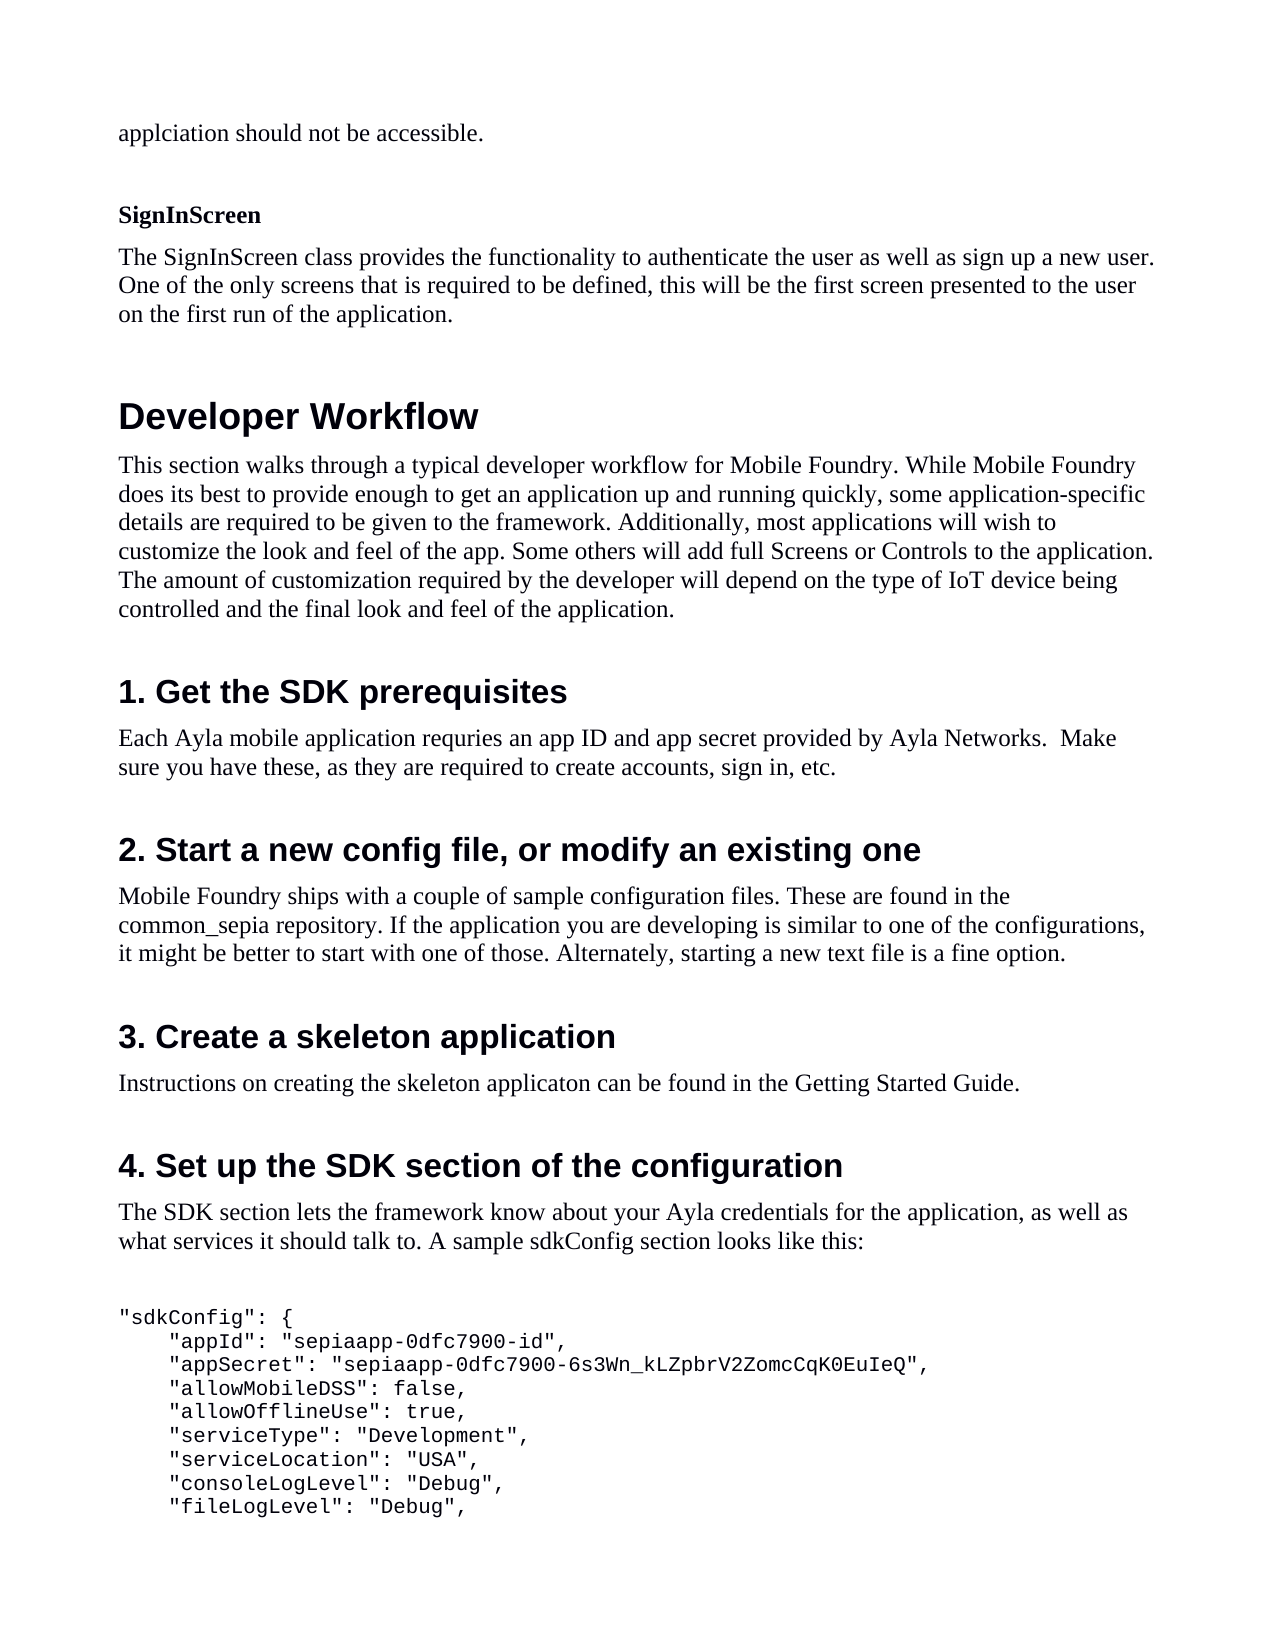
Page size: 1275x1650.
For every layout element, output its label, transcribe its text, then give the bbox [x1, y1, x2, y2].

text "fileLogLevel": "Debug", [118, 1496, 1157, 1520]
text "serviceLocation": "USA", [118, 1449, 1157, 1472]
text "allowOfflineUse": true, [118, 1402, 1157, 1425]
text This section walks through a typical developer workflow for Mobile Foundry. While Mobile Foundry does its best to provide enough to get an application up and running quickly, some application-specific details are required to be given to the framework. Additionally, most applications will wish to customize the look and feel of the app. Some others will add full Screens or Controls to the application. The amount of customization required by the developer will depend on the type of IoT device being controlled and the final look and feel of the application. [118, 450, 1157, 622]
text "appSecret": "sepiaapp-0dfc7900-6s3Wn_kLZpbrV2ZomcCqK0EuIeQ", [118, 1354, 1157, 1378]
text The SDK section lets the framework know about your Ayla credentials for the application, as well as what services it should talk to. A sample sdkConfig section looks like this: [118, 1197, 1157, 1254]
text "allowMobileDSS": false, [118, 1378, 1157, 1402]
subtitle Developer Workflow [118, 394, 1157, 437]
text "sdkConfig": { [118, 1307, 1157, 1331]
subtitle 4. Set up the SDK section of the configuration [118, 1146, 1157, 1184]
text SignInScreen [118, 201, 1157, 229]
subtitle 2. Start a new config file, or modify an existing one [118, 830, 1157, 868]
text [118, 118, 1157, 147]
text "serviceType": "Development", [118, 1425, 1157, 1449]
text Each Ayla mobile application requries an app ID and app secret provided by Ayla Networks. Make sure you have these, as they are required to create accounts, sign in, etc. [118, 723, 1157, 781]
text Instructions on creating the skeleton applicaton can be found in the Getting Started Guide. [118, 1068, 1157, 1097]
text Mobile Foundry ships with a couple of sample configuration files. These are found in the common_sepia repository. If the application you are developing is similar to one of the configurations, it might be better to start with one of those. Alternately, starting a new text file is a fine option. [118, 881, 1157, 967]
subtitle 1. Get the SDK prerequisites [118, 672, 1157, 711]
text "appId": "sepiaapp-0dfc7900-id", [118, 1331, 1157, 1354]
subtitle 3. Create a skeleton application [118, 1017, 1157, 1055]
text The SignInScreen class provides the functionality to authenticate the user as well as sign up a new user. One of the only screens that is required to be defined, this will be the first screen presented to the user on the first run of the application. [118, 242, 1157, 328]
text "consoleLogLevel": "Debug", [118, 1472, 1157, 1496]
